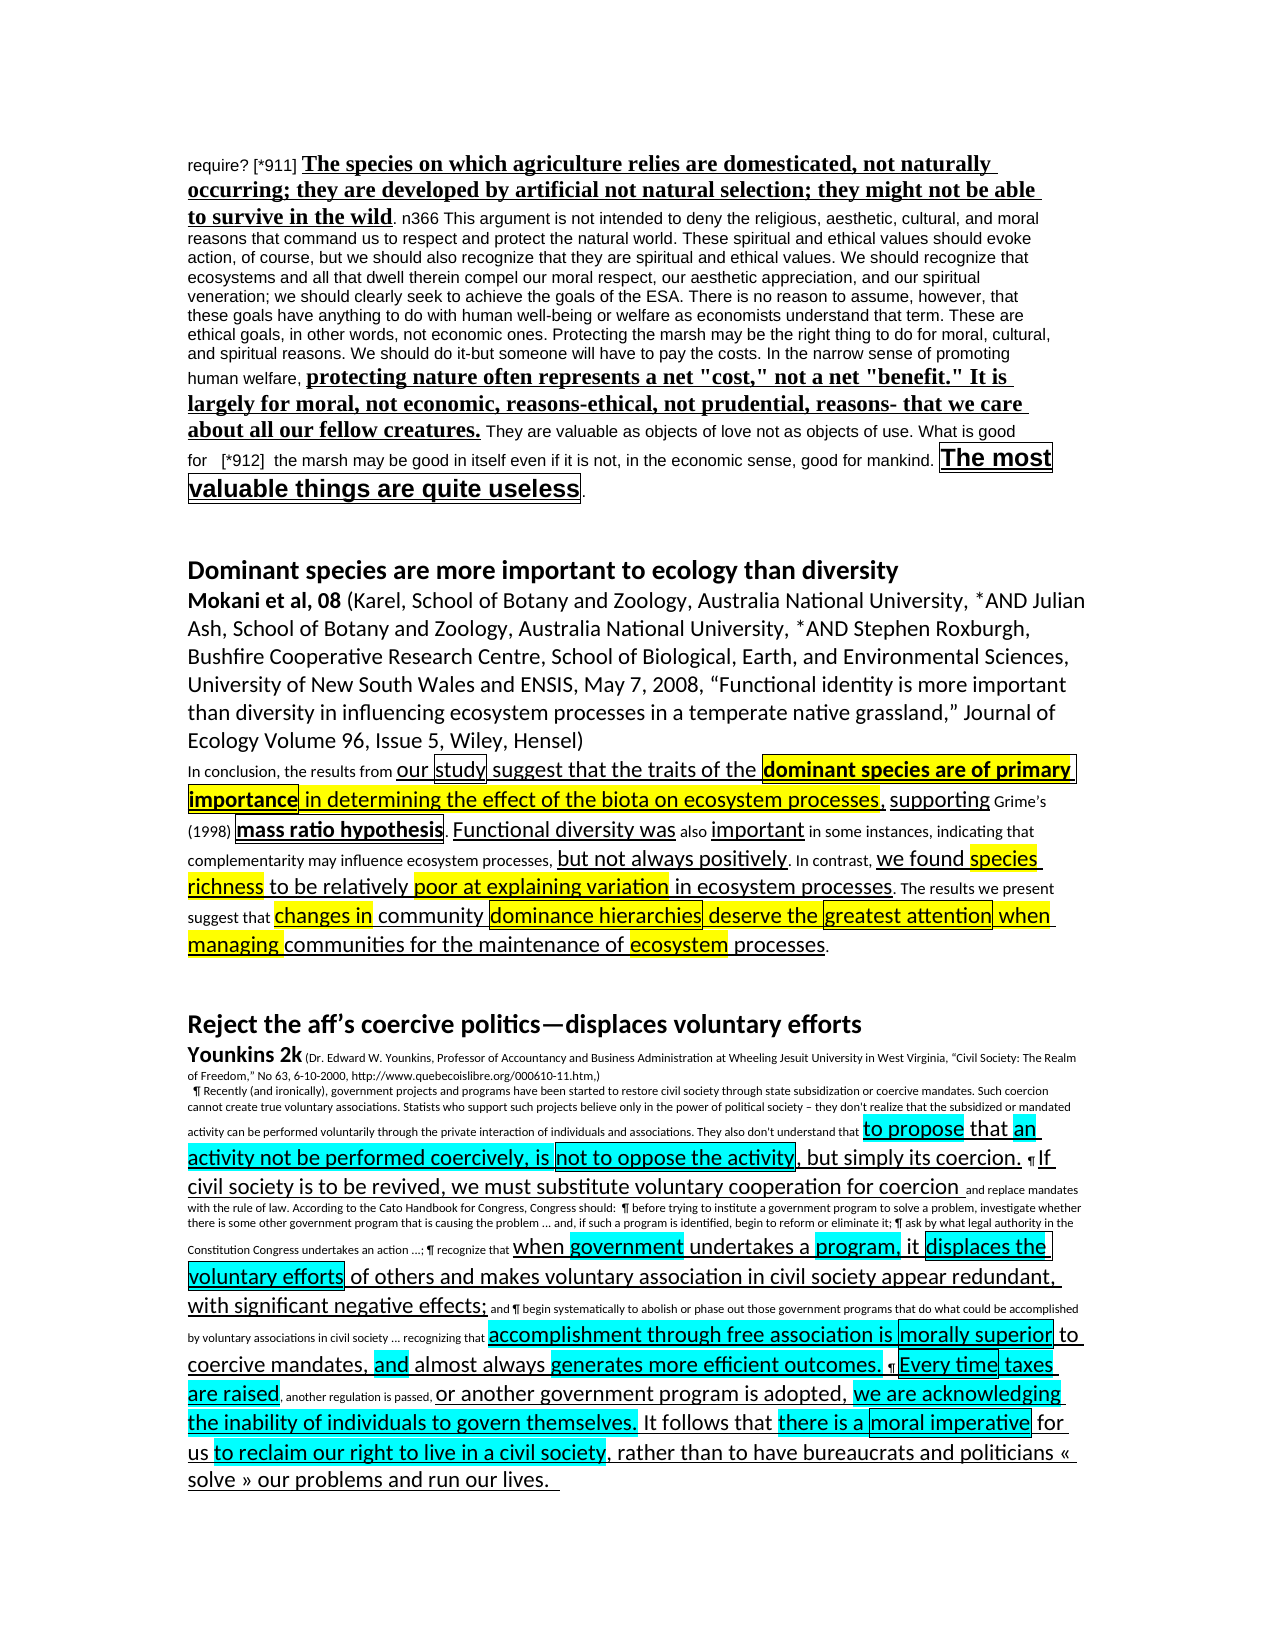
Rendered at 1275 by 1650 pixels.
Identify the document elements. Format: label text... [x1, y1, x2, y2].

subtitle Dominant species are more important to ecology than diversity [187, 553, 1087, 586]
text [187, 150, 1057, 504]
text In conclusion, the results from our study suggest that the traits of the dominant species are of primary importance in determining the effect of the biota on ecosystem processes, supporting Grime’s (1998) mass ratio hypothesis. Functional diversity was also important in some instances, indicating that complementarity may influence ecosystem processes, but not always positively. In contrast, we found species richness to be relatively poor at explaining variation in ecosystem processes. The results we present suggest that changes in community dominance hierarchies deserve the greatest attention when managing communities for the maintenance of ecosystem processes. [187, 754, 1087, 958]
subtitle Reject the aff’s coercive politics—displaces voluntary efforts [187, 1007, 1087, 1040]
text Mokani et al, 08 (Karel, School of Botany and Zoology, Australia National University, *AND Julian Ash, School of Botany and Zoology, Australia National University, *AND Stephen Roxburgh, Bushfire Cooperative Research Centre, School of Biological, Earth, and Environmental Sciences, University of New South Wales and ENSIS, May 7, 2008, “Functional identity is more important than diversity in influencing ecosystem processes in a temperate native grassland,” Journal of Ecology Volume 96, Issue 5, Wiley, Hensel) [187, 586, 1087, 754]
text ¶ Recently (and ironically), government projects and programs have been started to restore civil society through state subsidization or coercive mandates. Such coercion cannot create true voluntary associations. Statists who support such projects believe only in the power of political society – they don't realize that the subsidized or mandated activity can be performed voluntarily through the private interaction of individuals and associations. They also don't understand that to propose that an activity not be performed coercively, is not to oppose the activity, but simply its coercion. ¶ If civil society is to be revived, we must substitute voluntary cooperation for coercion and replace mandates with the rule of law. According to the Cato Handbook for Congress, Congress should: ¶ before trying to institute a government program to solve a problem, investigate whether there is some other government program that is causing the problem ... and, if such a program is identified, begin to reform or eliminate it; ¶ ask by what legal authority in the Constitution Congress undertakes an action ...; ¶ recognize that when government undertakes a program, it displaces the voluntary efforts of others and makes voluntary association in civil society appear redundant, with significant negative effects; and ¶ begin systematically to abolish or phase out those government programs that do what could be accomplished by voluntary associations in civil society ... recognizing that accomplishment through free association is morally superior to coercive mandates, and almost always generates more efficient outcomes. ¶ Every time taxes are raised, another regulation is passed, or another government program is adopted, we are acknowledging the inability of individuals to govern themselves. It follows that there is a moral imperative for us to reclaim our right to live in a civil society, rather than to have bureaucrats and politicians « solve » our problems and run our lives. [187, 1084, 1087, 1494]
text Younkins 2k (Dr. Edward W. Younkins, Professor of Accountancy and Business Administration at Wheeling Jesuit University in West Virginia, “Civil Society: The Realm of Freedom,” No 63, 6-10-2000, http://www.quebecoislibre.org/000610-11.htm,) [187, 1040, 1087, 1084]
